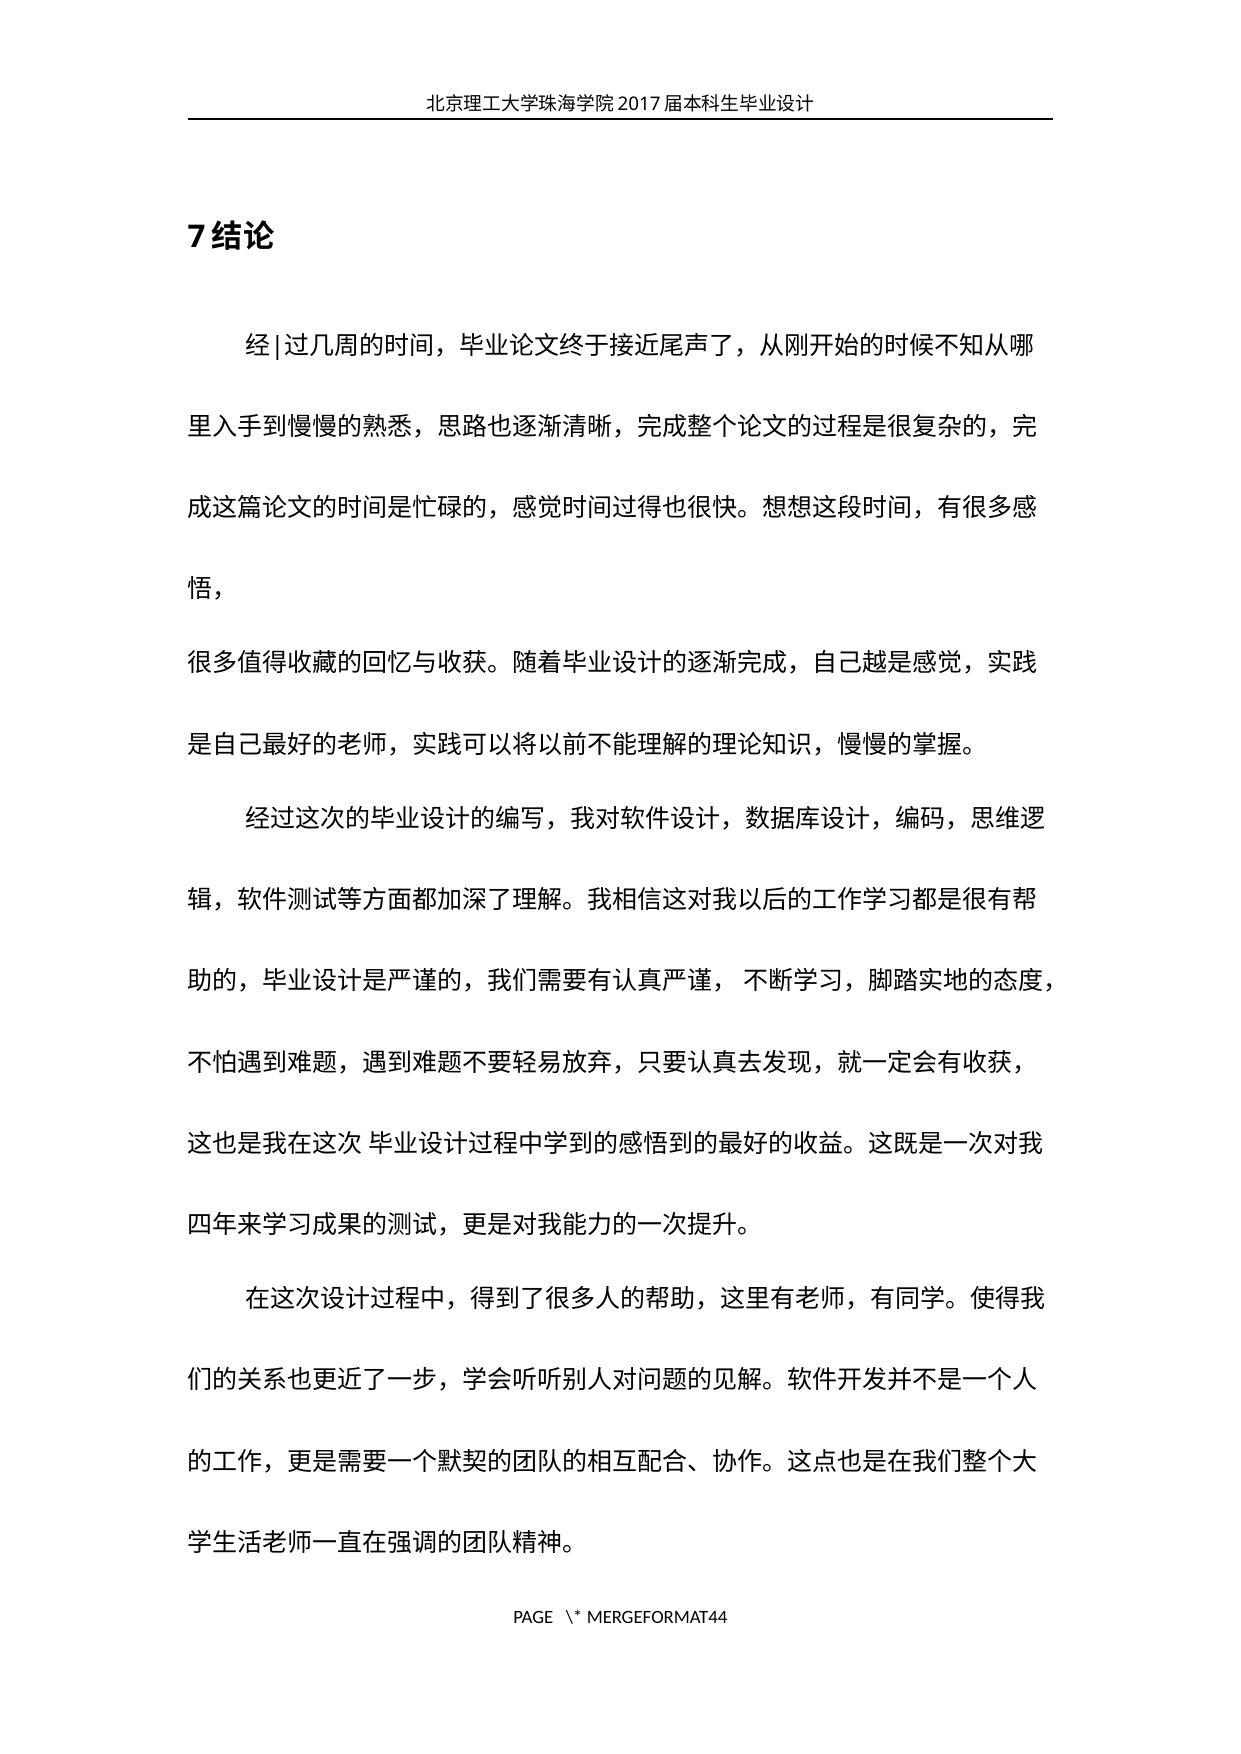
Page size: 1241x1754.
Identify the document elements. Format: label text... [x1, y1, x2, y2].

subtitle 7结论 [187, 202, 1053, 267]
text 很多值得收藏的回忆与收获。随着毕业设计的逐渐完成，自己越是感觉，实践是自己最好的老师，实践可以将以前不能理解的理论知识，慢慢的掌握。 [187, 628, 1053, 775]
text 经|过几周的时间，毕业论文终于接近尾声了，从刚开始的时候不知从哪里入手到慢慢的熟悉，思路也逐渐清晰，完成整个论文的过程是很复杂的，完成这篇论文的时间是忙碌的，感觉时间过得也很快。想想这段时间，有很多感悟， [187, 311, 1053, 619]
text 在这次设计过程中，得到了很多人的帮助，这里有老师，有同学。使得我们的关系也更近了一步，学会听听别人对问题的见解。软件开发并不是一个人的工作，更是需要一个默契的团队的相互配合、协作。这点也是在我们整个大学生活老师一直在强调的团队精神。 [187, 1264, 1053, 1573]
text 经过这次的毕业设计的编写，我对软件设计，数据库设计，编码，思维逻辑，软件测试等方面都加深了理解。我相信这对我以后的工作学习都是很有帮助的，毕业设计是严谨的，我们需要有认真严谨， 不断学习，脚踏实地的态度，不怕遇到难题，遇到难题不要轻易放弃，只要认真去发现，就一定会有收获，这也是我在这次 毕业设计过程中学到的感悟到的最好的收益。这既是一次对我四年来学习成果的测试，更是对我能力的一次提升。 [187, 784, 1053, 1255]
